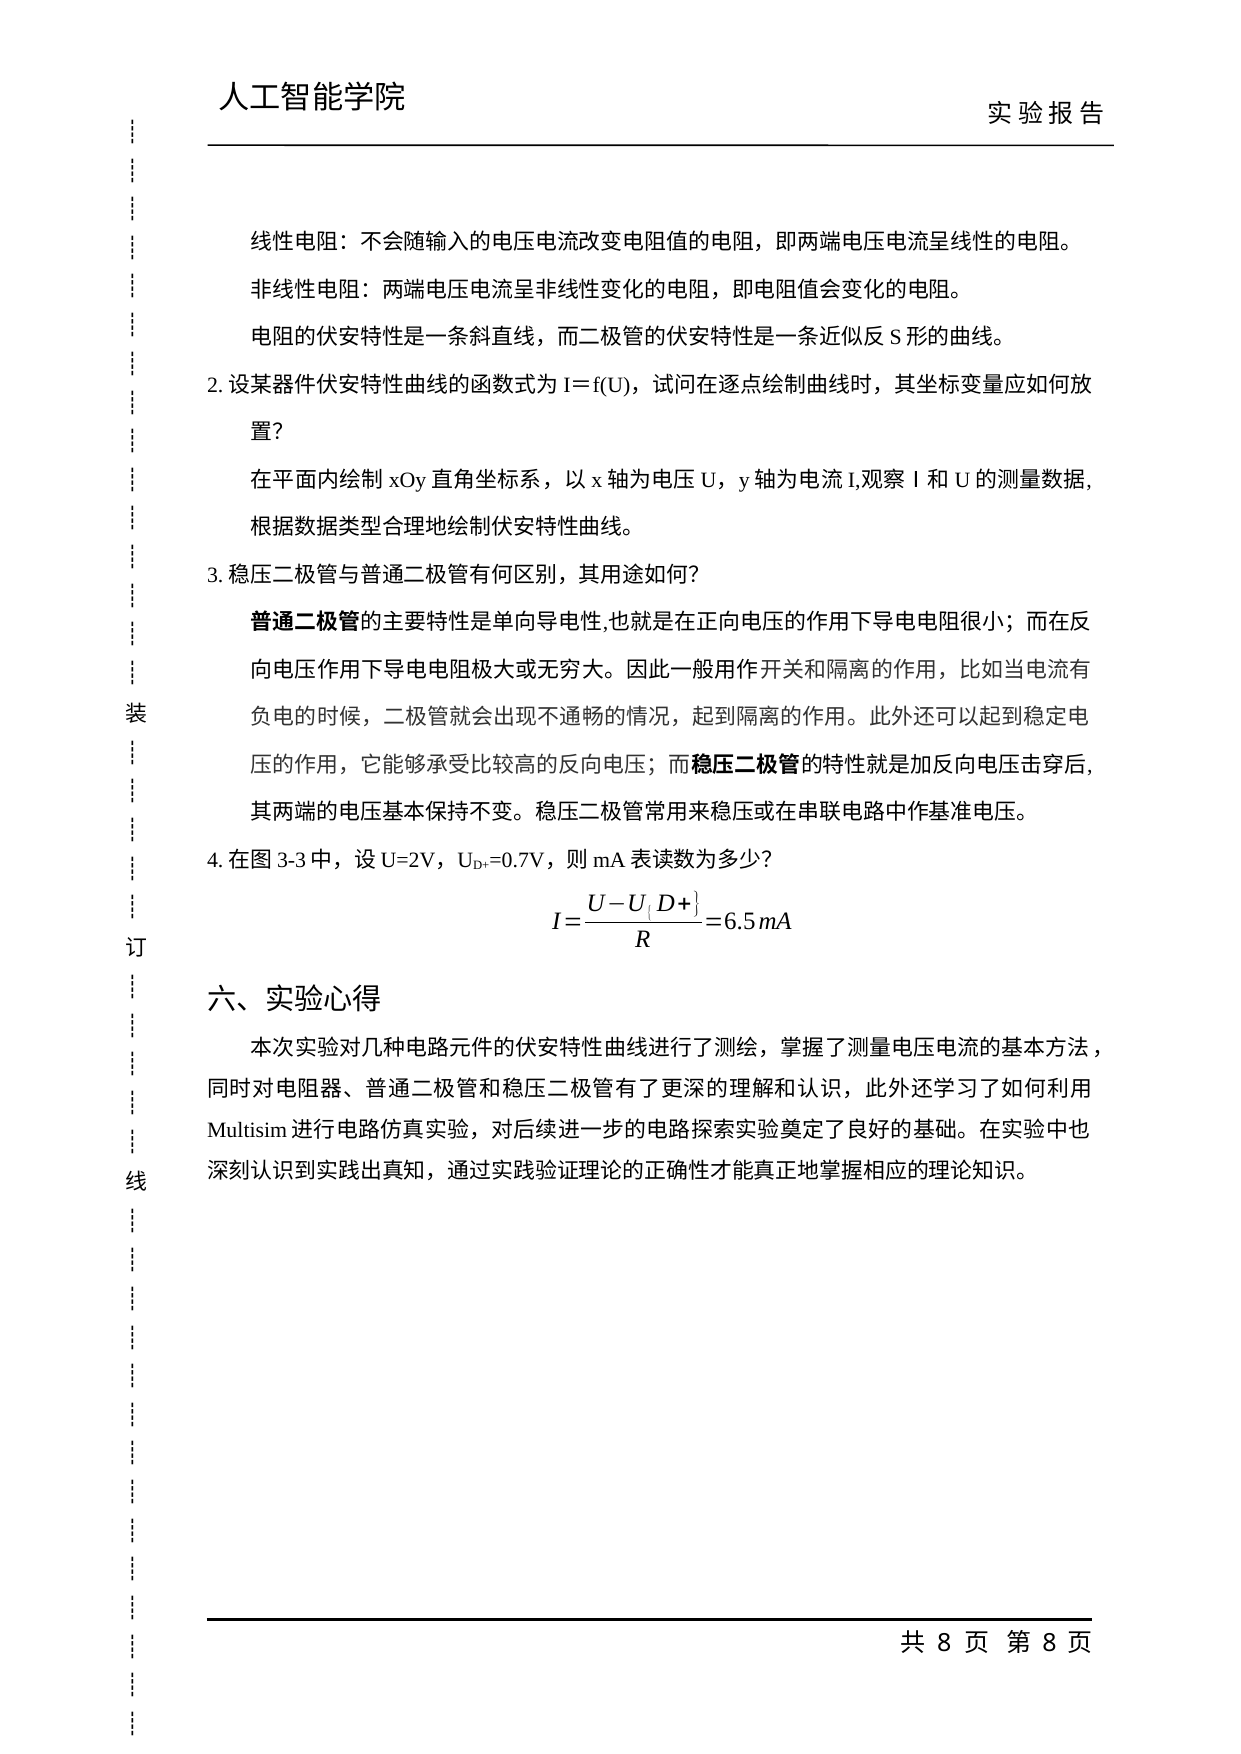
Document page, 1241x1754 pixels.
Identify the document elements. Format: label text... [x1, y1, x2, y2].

subtitle 六、实验心得 [207, 975, 1092, 1017]
list 在图3-3中，设U=2V，UD+=0.7V，则mA表读数为多少？ [207, 842, 1092, 873]
list 设某器件伏安特性曲线的函数式为I＝f(U)，试问在逐点绘制曲线时，其坐标变量应如何放置？ [207, 367, 1092, 446]
list 在平面内绘制xOy直角坐标系，以x轴为电压U，y轴为电流I,观察Ⅰ和U的测量数据,根据数据类型合理地绘制伏安特性曲线。 [251, 462, 1092, 541]
list 普通二极管的主要特性是单向导电性,也就是在正向电压的作用下导电电阻很小；而在反向电压作用下导电电阻极大或无穷大。因此一般用作开关和隔离的作用，比如当电流有负电的时候，二极管就会出现不通畅的情况，起到隔离的作用。此外还可以起到稳定电压的作用，它能够承受比较高的反向电压；而稳压二极管的特性就是加反向电压击穿后,其两端的电压基本保持不变。稳压二极管常用来稳压或在串联电路中作基准电压。 [251, 604, 1092, 699]
list 电阻的伏安特性是一条斜直线，而二极管的伏安特性是一条近似反S形的曲线。 [251, 319, 1092, 351]
list 稳压二极管与普通二极管有何区别，其用途如何？ [207, 557, 1092, 588]
text 本次实验对几种电路元件的伏安特性曲线进行了测绘，掌握了测量电压电流的基本方法，同时对电阻器、普通二极管和稳压二极管有了更深的理解和认识，此外还学习了如何利用Multisim进行电路仿真实验，对后续进一步的电路探索实验奠定了良好的基础。在实验中也深刻认识到实践出真知，通过实践验证理论的正确性才能真正地掌握相应的理论知识。 [207, 1030, 1092, 1185]
list 普通二极管的主要特性是单向导电性,也就是在正向电压的作用下导电电阻很小；而在反向电压作用下导电电阻极大或无穷大。因此一般用作开关和隔离的作用，比如当电流有负电的时候，二极管就会出现不通畅的情况，起到隔离的作用。此外还可以起到稳定电压的作用，它能够承受比较高的反向电压；而稳压二极管的特性就是加反向电压击穿后,其两端的电压基本保持不变。稳压二极管常用来稳压或在串联电路中作基准电压。 [251, 731, 1092, 826]
list 非线性电阻：两端电压电流呈非线性变化的电阻，即电阻值会变化的电阻。 [251, 272, 1092, 303]
list 线性电阻：不会随输入的电压电流改变电阻值的电阻，即两端电压电流呈线性的电阻。 [251, 224, 1092, 256]
